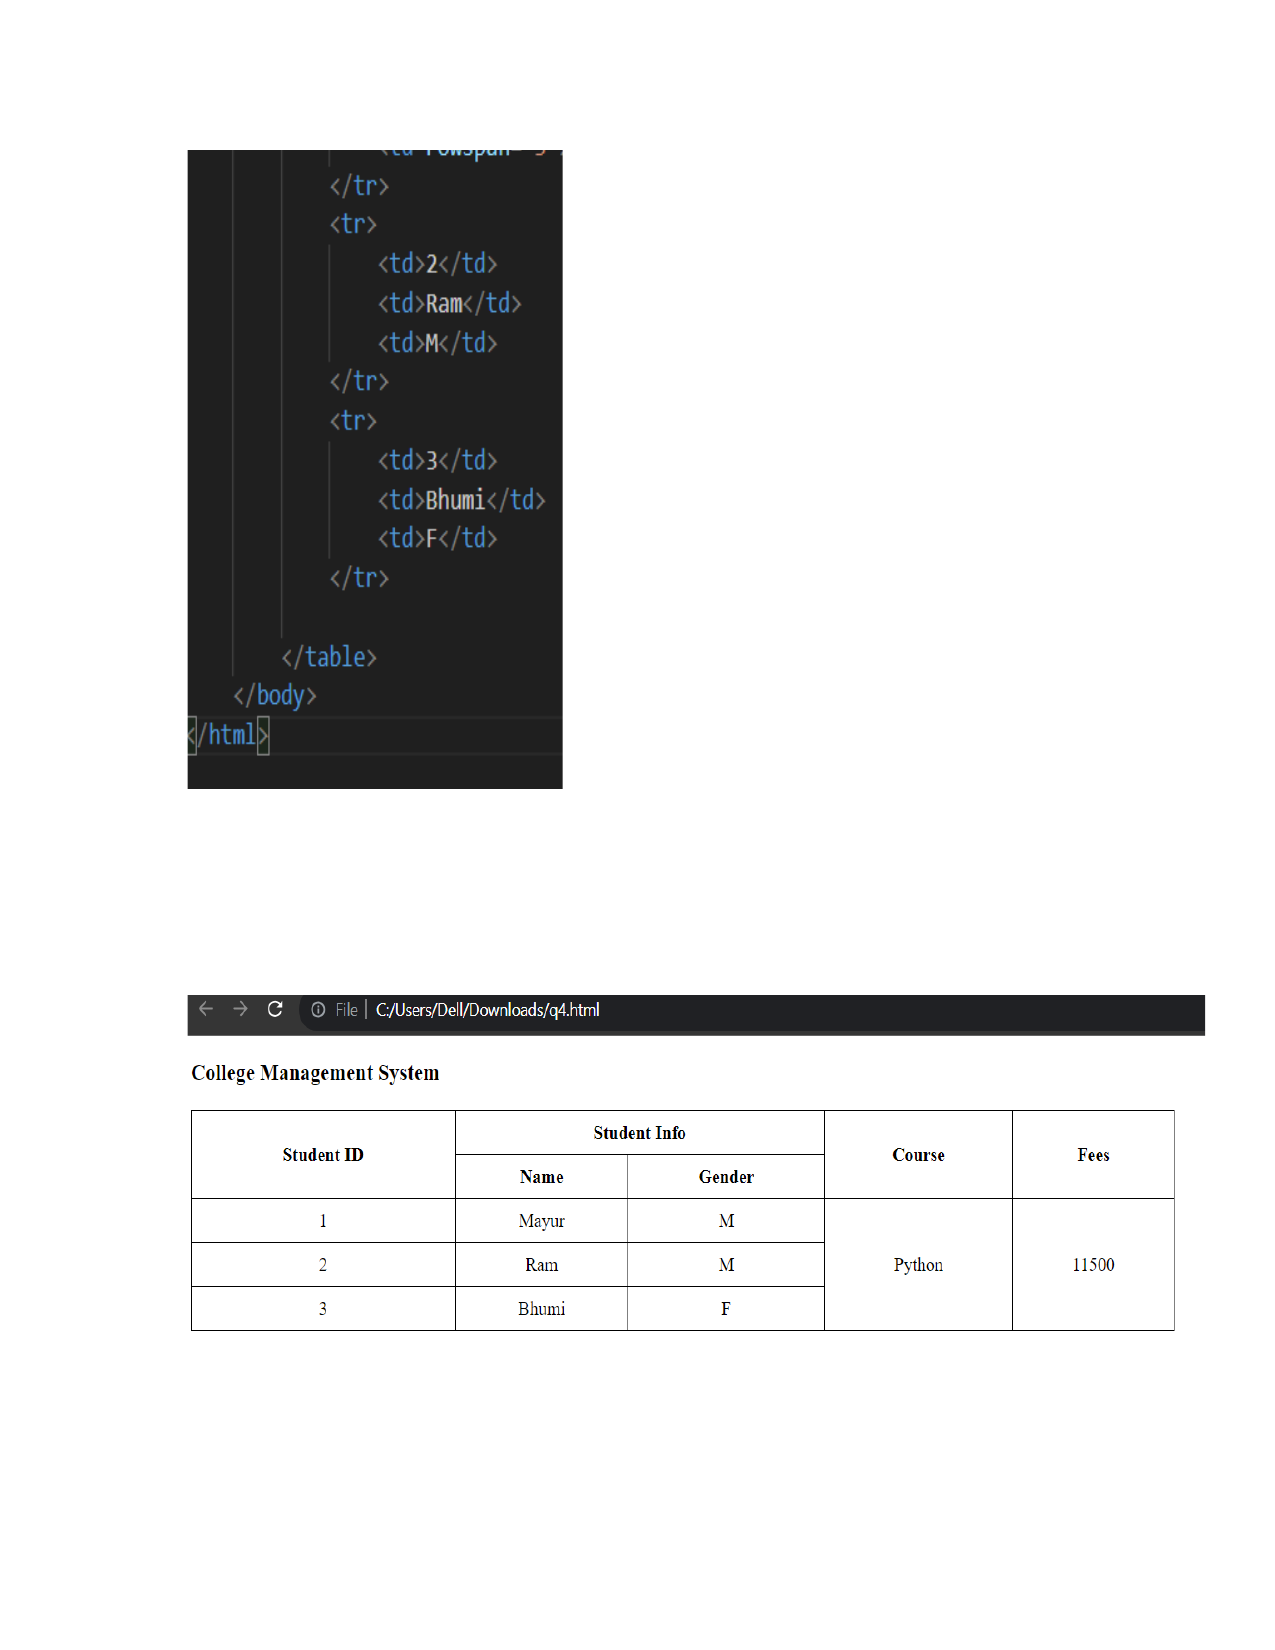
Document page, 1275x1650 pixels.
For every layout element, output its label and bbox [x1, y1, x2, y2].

picture [187, 995, 1205, 1343]
picture [187, 150, 563, 789]
